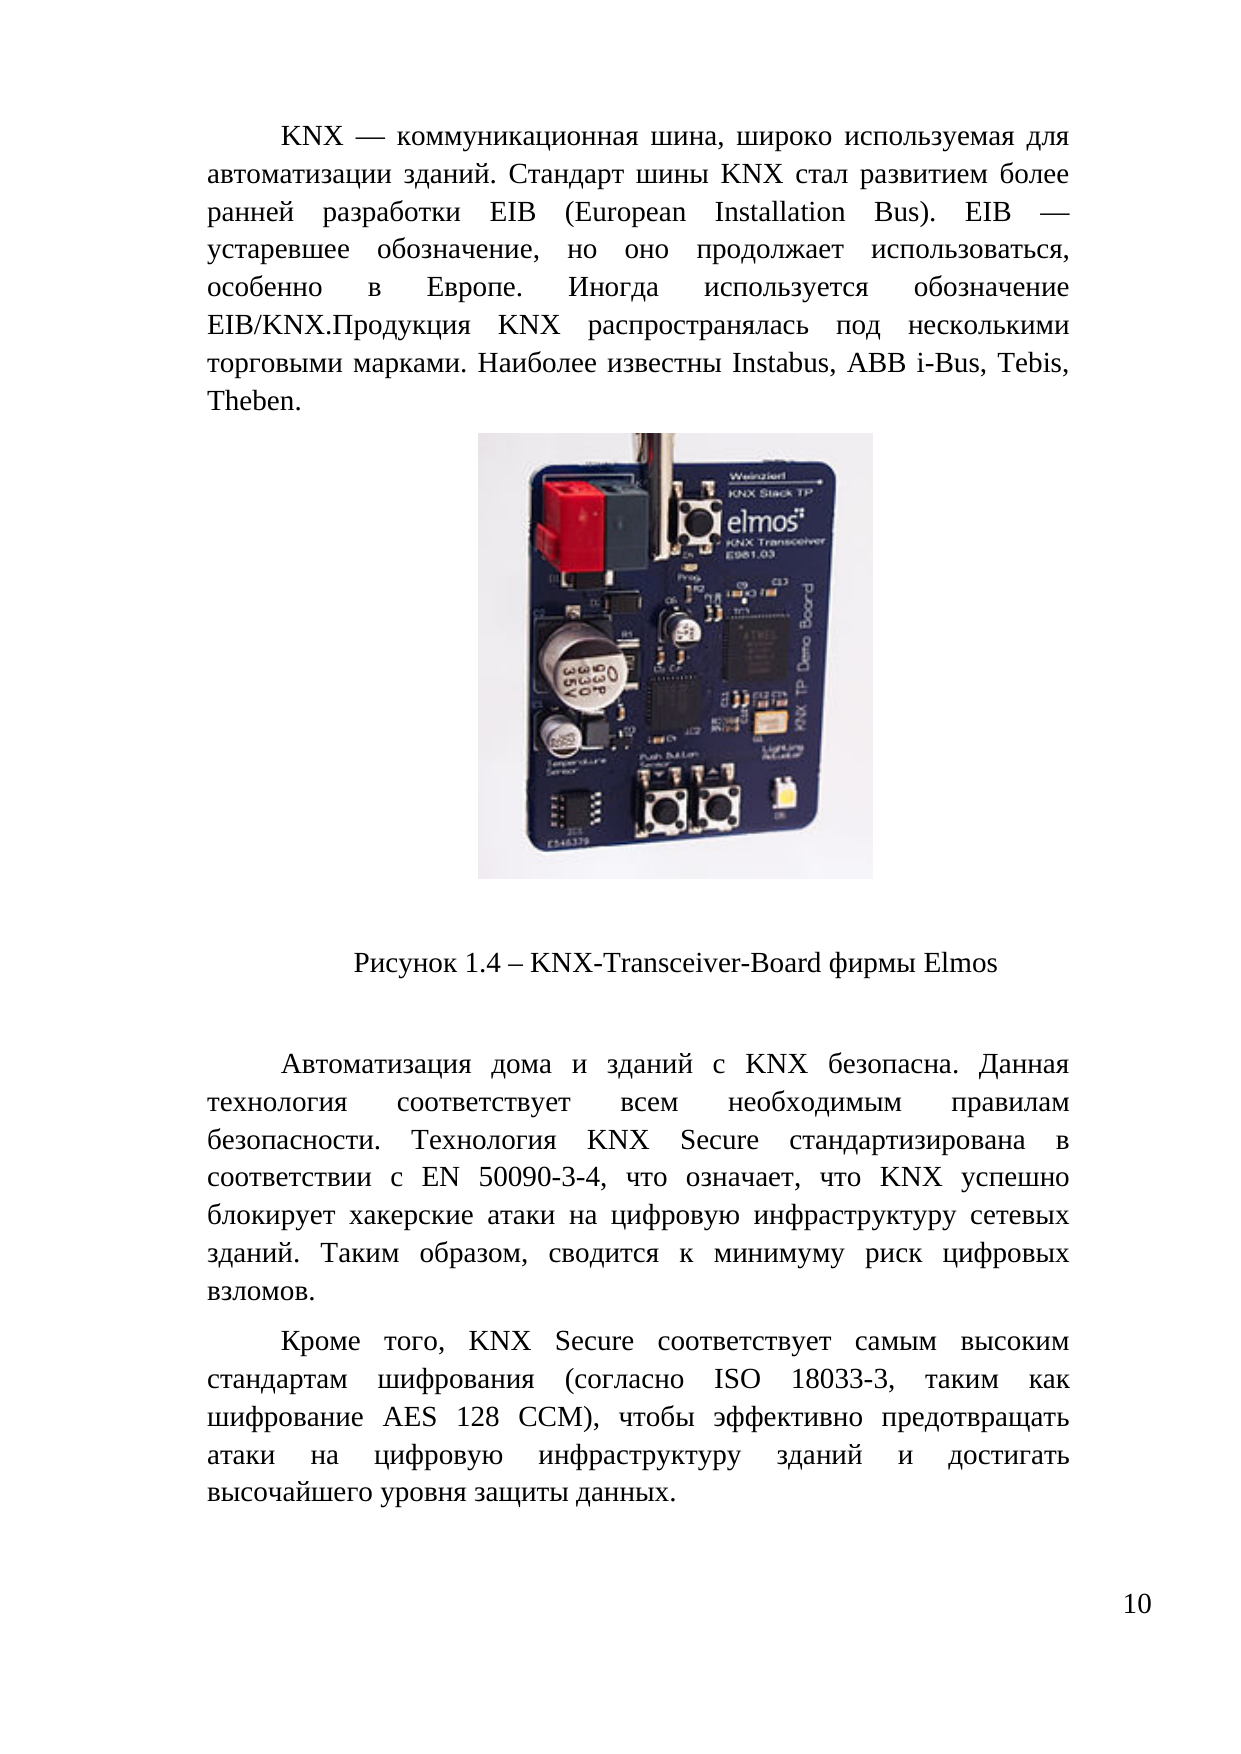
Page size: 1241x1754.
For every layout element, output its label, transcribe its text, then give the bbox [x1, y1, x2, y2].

picture [478, 433, 873, 879]
text Автоматизация дома и зданий с KNX безопасна. Данная технология соответствует всем необходимым правилам безопасности. Технология KNX Secure стандартизирована в соответствии с EN 50090-3-4, что означает, что KNX успешно блокирует хакерские атаки на цифровую инфраструктуру сетевых зданий. Таким образом, сводится к минимуму риск цифровых взломов. [207, 1046, 1070, 1307]
text Рисунок 1.4 – KNX-Transceiver-Board фирмы Elmos [207, 946, 1070, 979]
text Кроме того, KNX Secure соответствует самым высоким стандартам шифрования (согласно ISO 18033-3, таким как шифрование AES 128 CCM), чтобы эффективно предотвращать атаки на цифровую инфраструктуру зданий и достигать высочайшего уровня защиты данных. [207, 1323, 1070, 1508]
text KNX — коммуникационная шина, широко используемая для автоматизации зданий. Стандарт шины KNX стал развитием более ранней разработки EIB (European Installation Bus). EIB — устаревшее обозначение, но оно продолжает использоваться, особенно в Европе. Иногда используется обозначение EIB/KNX.Продукция KNX распространялась под несколькими торговыми марками. Наиболее известны Instabus, ABB i-Bus, Tebis, Theben. [207, 118, 1070, 416]
